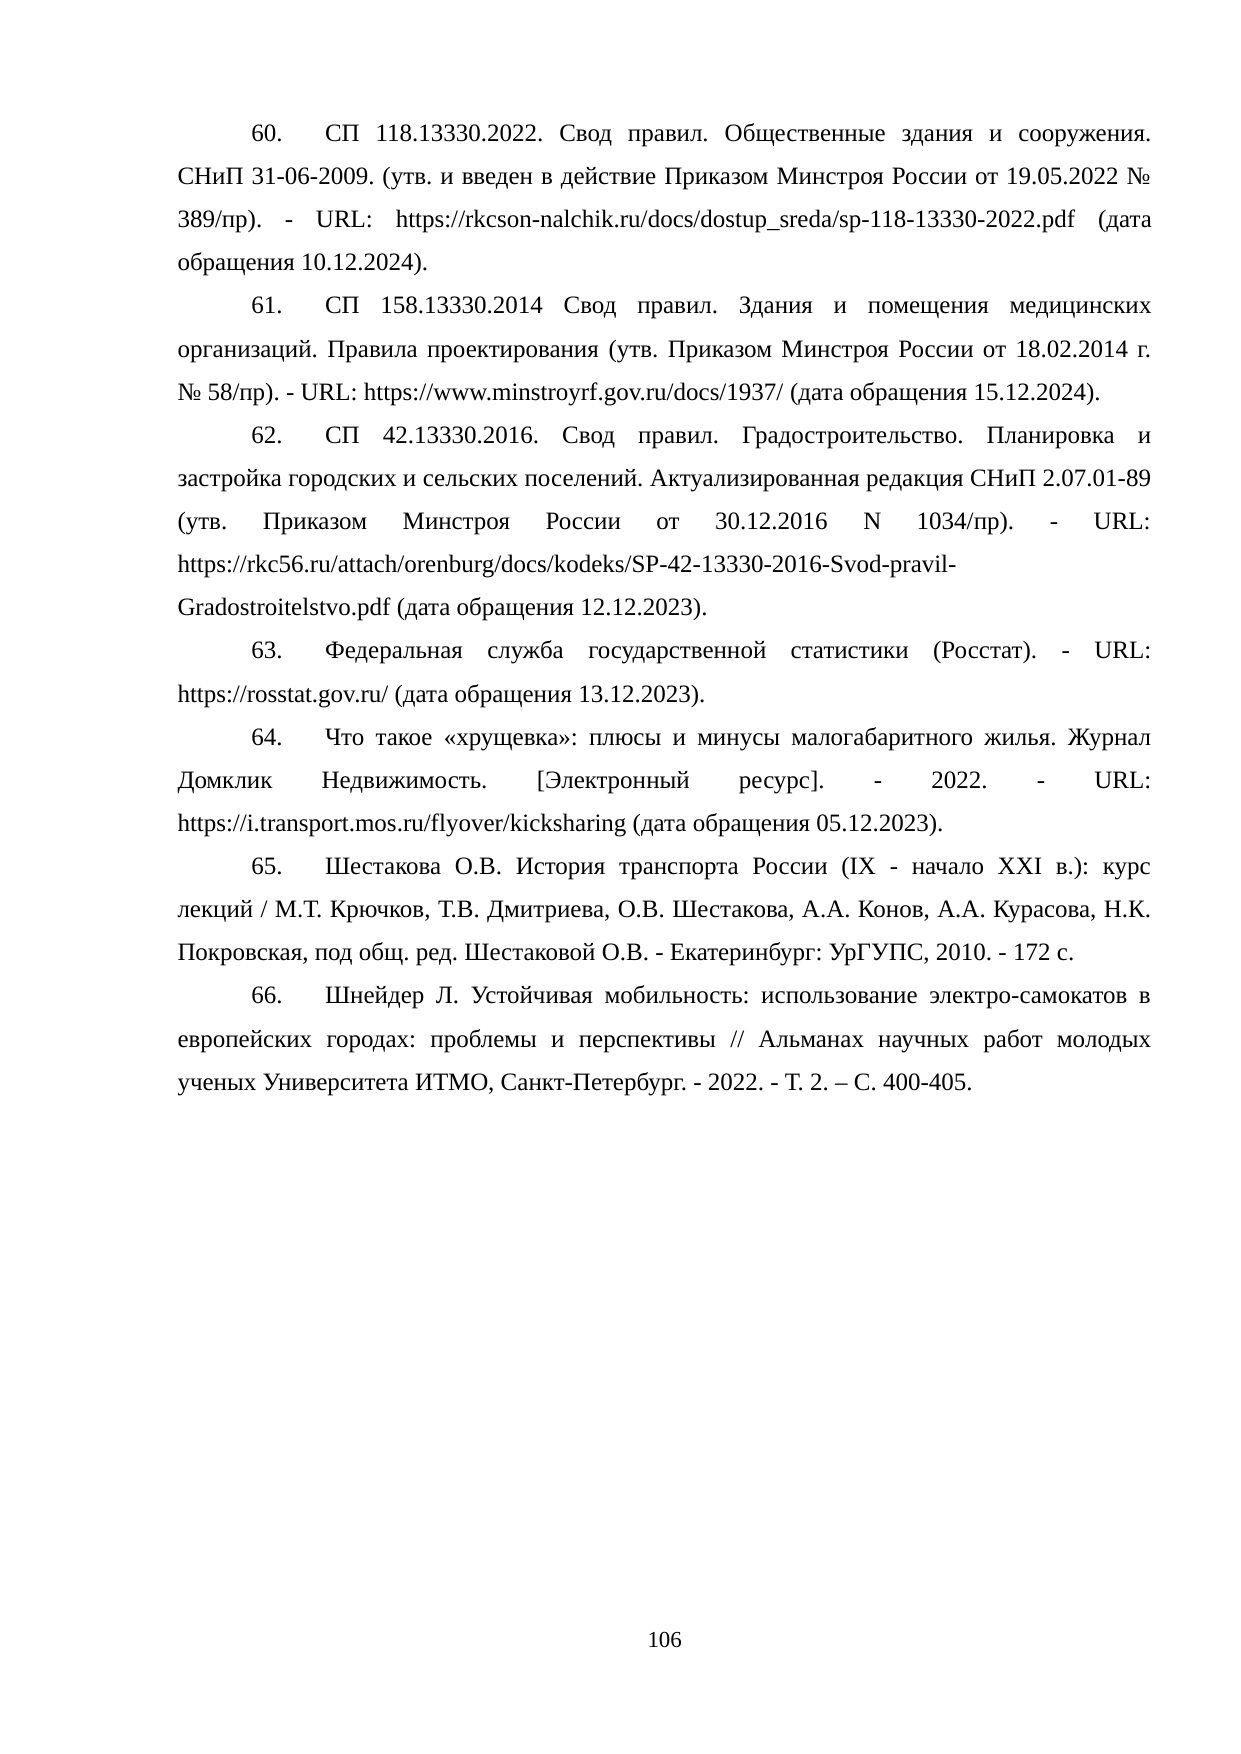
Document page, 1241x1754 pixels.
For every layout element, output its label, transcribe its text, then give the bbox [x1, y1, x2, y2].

list Шнейдер Л. Устойчивая мобильность: использование электро-самокатов в европейских городах: проблемы и перспективы // Альманах научных работ молодых ученых Университета ИТМО, Санкт-Петербург. - 2022. - Т. 2. – С. 400-405. [177, 981, 1152, 1096]
list СП 158.13330.2014 Свод правил. Здания и помещения медицинских организаций. Правила проектирования (утв. Приказом Минстроя России от 18.02.2014 г. № 58/пр). - URL: https://www.minstroyrf.gov.ru/docs/1937/ (дата обращения 15.12.2024). [177, 291, 1152, 406]
list СП 42.13330.2016. Свод правил. Градостроительство. Планировка и застройка городских и сельских поселений. Актуализированная редакция СНиП 2.07.01-89 (утв. Приказом Минстроя России от 30.12.2016 N 1034/пр). - URL: https://rkc56.ru/attach/orenburg/docs/kodeks/SP-42-13330-2016-Svod-pravil-Gradostroitelstvo.pdf (дата обращения 12.12.2023). [177, 420, 1152, 621]
list Федеральная служба государственной статистики (Росстат). - URL: https://rosstat.gov.ru/ (дата обращения 13.12.2023). [177, 636, 1152, 707]
list Шестакова О.В. История транспорта России (IX - начало XXI в.): курс лекций / М.Т. Крючков, Т.В. Дмитриева, О.В. Шестакова, А.А. Конов, А.А. Курасова, Н.К. Покровская, под общ. ред. Шестаковой О.В. - Екатеринбург: УрГУПС, 2010. - 172 с. [177, 851, 1152, 966]
list Что такое «хрущевка»: плюсы и минусы малогабаритного жилья. Журнал Домклик Недвижимость. [Электронный ресурс]. - 2022. - URL: https://i.transport.mos.ru/flyover/kicksharing (дата обращения 05.12.2023). [177, 722, 1152, 837]
list СП 118.13330.2022. Свод правил. Общественные здания и сооружения. СНиП 31-06-2009. (утв. и введен в действие Приказом Минстроя России от 19.05.2022 № 389/пр). - URL: https://rkcson-nalchik.ru/docs/dostup_sreda/sp-118-13330-2022.pdf (дата обращения 10.12.2024). [177, 118, 1152, 276]
